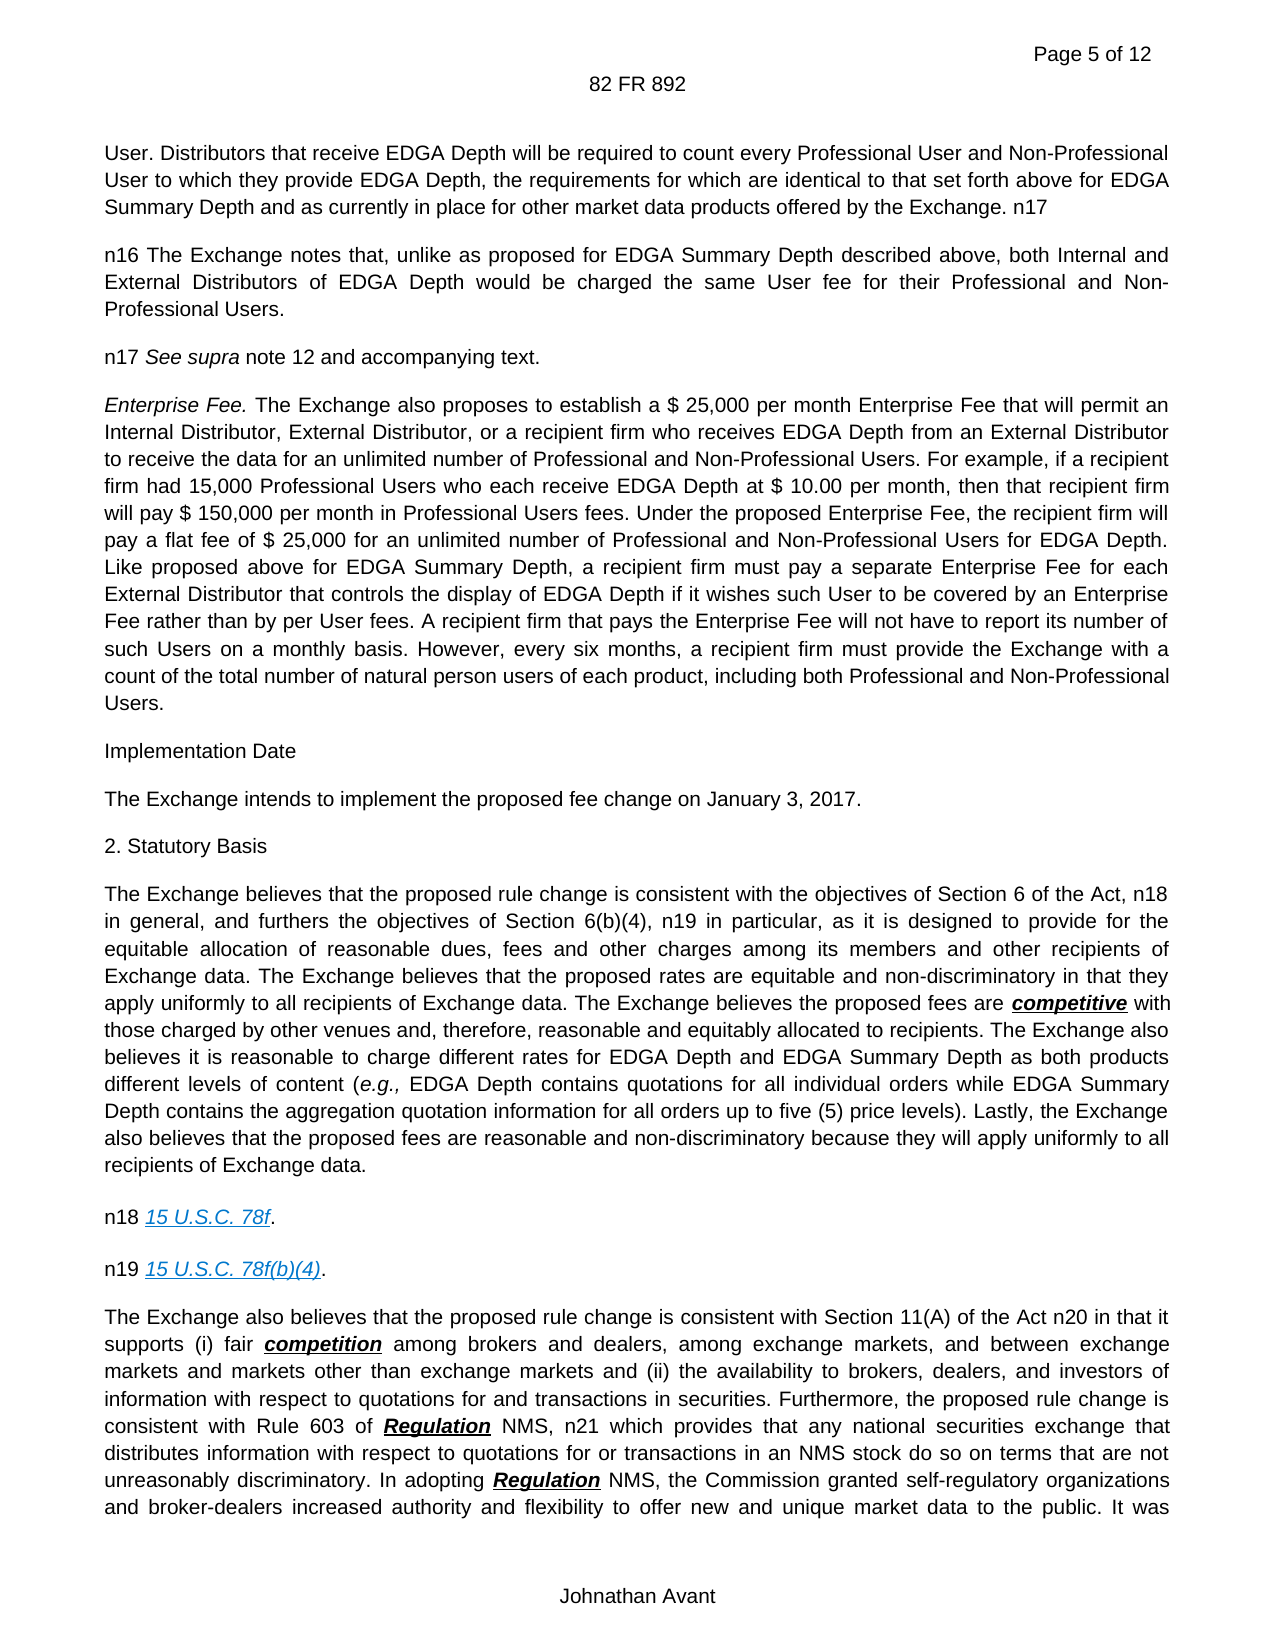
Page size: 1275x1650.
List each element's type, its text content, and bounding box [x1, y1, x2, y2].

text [104, 1302, 1171, 1519]
text n17 See supra note 12 and accompanying text. [104, 342, 1171, 369]
text The Exchange intends to implement the proposed fee change on January 3, 2017. [104, 783, 1171, 810]
text 2. Statutory Basis [104, 831, 1171, 858]
text n19 15 U.S.C. 78f(b)(4). [104, 1254, 1171, 1281]
text Enterprise Fee. The Exchange also proposes to establish a $ 25,000 per month Enterprise Fee that will permit an Internal Distributor, External Distributor, or a recipient firm who receives EDGA Depth from an External Distributor to receive the data for an unlimited number of Professional and Non-Professional Users. For example, if a recipient firm had 15,000 Professional Users who each receive EDGA Depth at $ 10.00 per month, then that recipient firm will pay $ 150,000 per month in Professional Users fees. Under the proposed Enterprise Fee, the recipient firm will pay a flat fee of $ 25,000 for an unlimited number of Professional and Non-Professional Users for EDGA Depth. Like proposed above for EDGA Summary Depth, a recipient firm must pay a separate Enterprise Fee for each External Distributor that controls the display of EDGA Depth if it wishes such User to be covered by an Enterprise Fee rather than by per User fees. A recipient firm that pays the Enterprise Fee will not have to report its number of such Users on a monthly basis. However, every six months, a recipient firm must provide the Exchange with a count of the total number of natural person users of each product, including both Professional and Non-Professional Users. [104, 389, 1171, 714]
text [104, 137, 1171, 219]
text Implementation Date [104, 735, 1171, 762]
text The Exchange believes that the proposed rule change is consistent with the objectives of Section 6 of the Act, n18 in general, and furthers the objectives of Section 6(b)(4), n19 in particular, as it is designed to provide for the equitable allocation of reasonable dues, fees and other charges among its members and other recipients of Exchange data. The Exchange believes that the proposed rates are equitable and non-discriminatory in that they apply uniformly to all recipients of Exchange data. The Exchange believes the proposed fees are competitive with those charged by other venues and, therefore, reasonable and equitably allocated to recipients. The Exchange also believes it is reasonable to charge different rates for EDGA Depth and EDGA Summary Depth as both products different levels of content (e.g., EDGA Depth contains quotations for all individual orders while EDGA Summary Depth contains the aggregation quotation information for all orders up to five (5) price levels). Lastly, the Exchange also believes that the proposed fees are reasonable and non-discriminatory because they will apply uniformly to all recipients of Exchange data. [104, 879, 1171, 1177]
text n18 15 U.S.C. 78f. [104, 1202, 1171, 1229]
text n16 The Exchange notes that, unlike as proposed for EDGA Summary Depth described above, both Internal and External Distributors of EDGA Depth would be charged the same User fee for their Professional and Non-Professional Users. [104, 239, 1171, 321]
